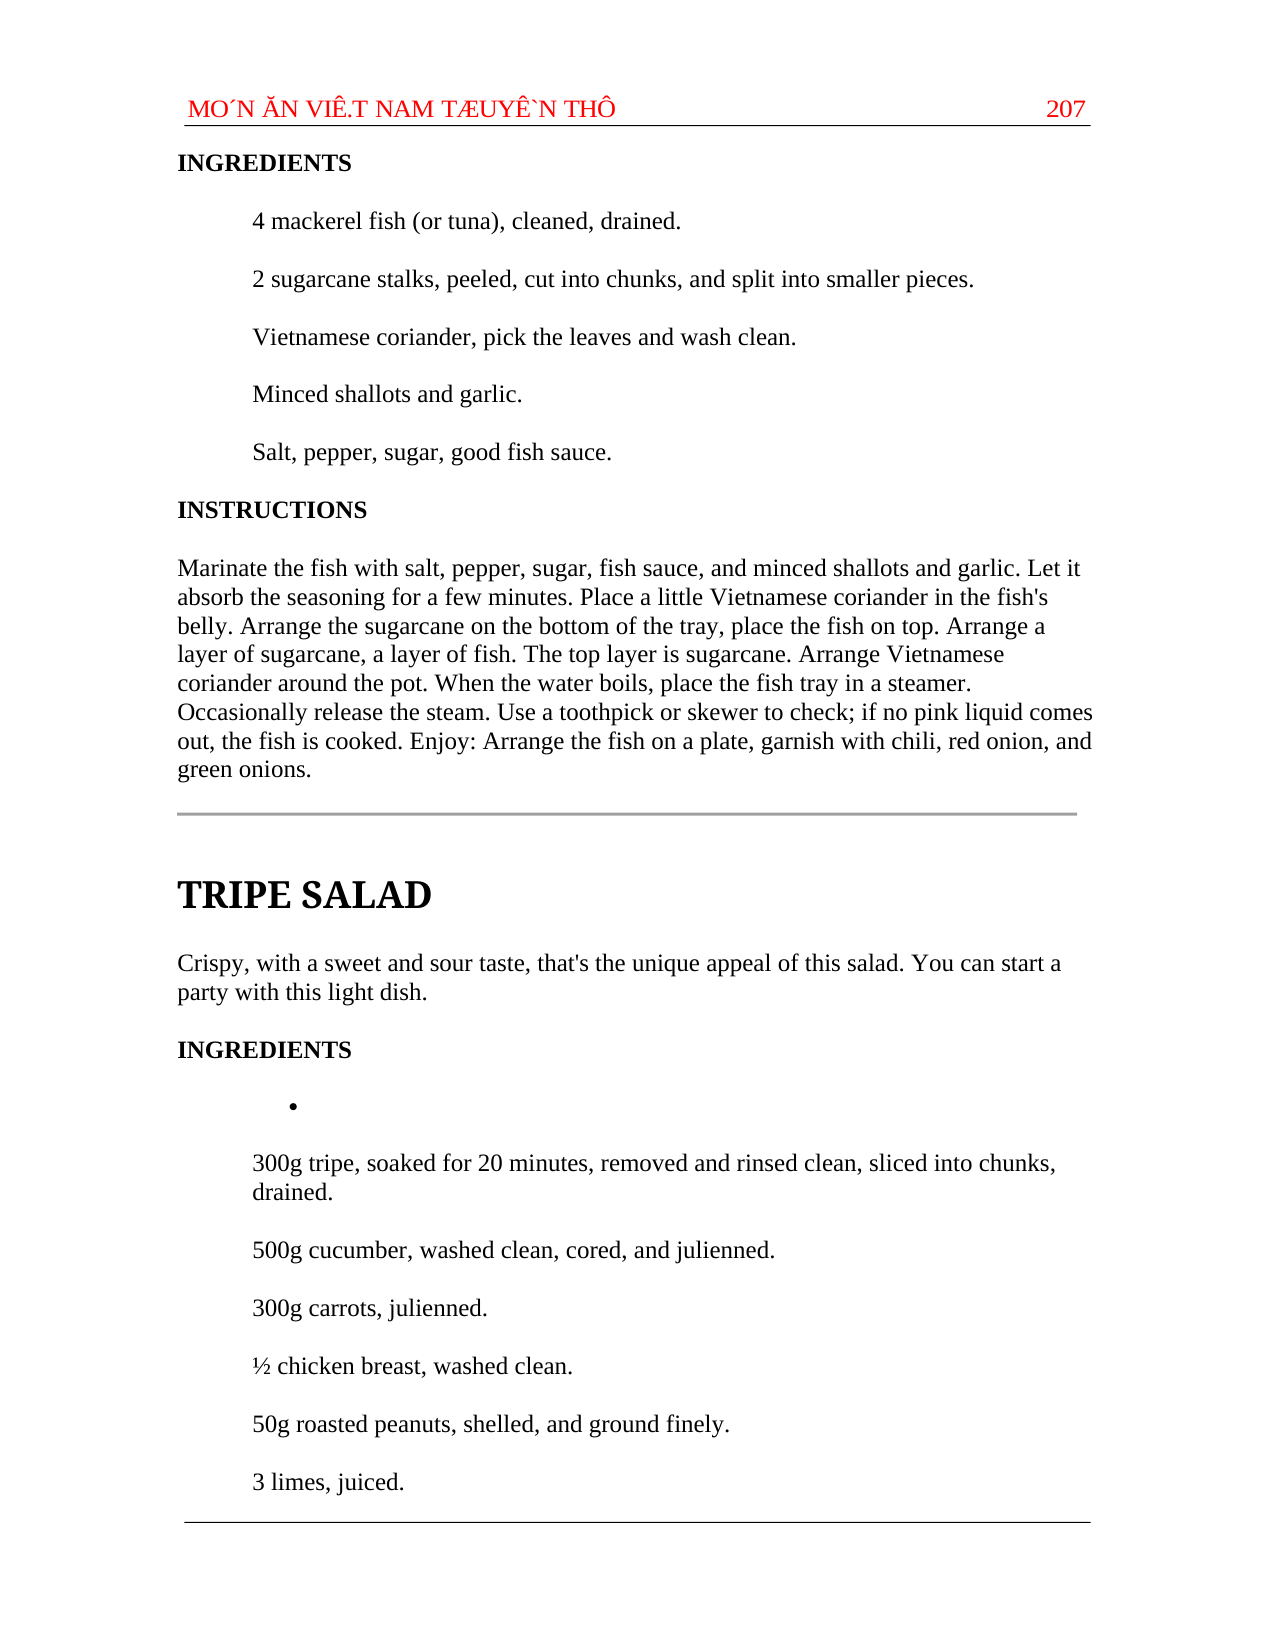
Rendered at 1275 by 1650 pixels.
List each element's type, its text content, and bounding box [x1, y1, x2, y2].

text 500g cucumber, washed clean, cored, and julienned. [252, 1235, 1098, 1264]
text 4 mackerel fish (or tuna), cleaned, drained. [252, 206, 1098, 234]
text INSTRUCTIONS [177, 495, 1098, 524]
text ½ chicken breast, washed clean. [252, 1351, 1098, 1379]
text 300g tripe, soaked for 20 minutes, removed and rinsed clean, sliced into chunks, drained. [252, 1148, 1098, 1206]
text Minced shallots and garlic. [252, 379, 1098, 408]
text Vietnamese coriander, pick the leaves and wash clean. [252, 322, 1098, 350]
text 300g carrots, julienned. [252, 1293, 1098, 1322]
text Salt, pepper, sugar, good fish sauce. [252, 437, 1098, 466]
subtitle TRIPE SALAD [177, 868, 1098, 919]
text INGREDIENTS [177, 148, 1098, 177]
text 50g roasted peanuts, shelled, and ground finely. [252, 1409, 1098, 1437]
text 2 sugarcane stalks, peeled, cut into chunks, and split into smaller pieces. [252, 264, 1098, 292]
text Crispy, with a sweet and sour taste, that's the unique appeal of this salad. You can start a party with this light dish. [177, 948, 1098, 1006]
text INGREDIENTS [177, 1035, 1098, 1064]
text Marinate the fish with salt, pepper, sugar, fish sauce, and minced shallots and garlic. Let it absorb the seasoning for a few minutes. Place a little Vietnamese coriander in the fish's belly. Arrange the sugarcane on the bottom of the tray, place the fish on top. Arrange a layer of sugarcane, a layer of fish. The top layer is sugarcane. Arrange Vietnamese coriander around the pot. When the water boils, place the fish tray in a steamer. Occasionally release the steam. Use a toothpick or skewer to check; if no pink liquid comes out, the fish is cooked. Enjoy: Arrange the fish on a plate, garnish with chili, red onion, and green onions. [177, 553, 1098, 783]
text 3 limes, juiced. [252, 1467, 1098, 1495]
